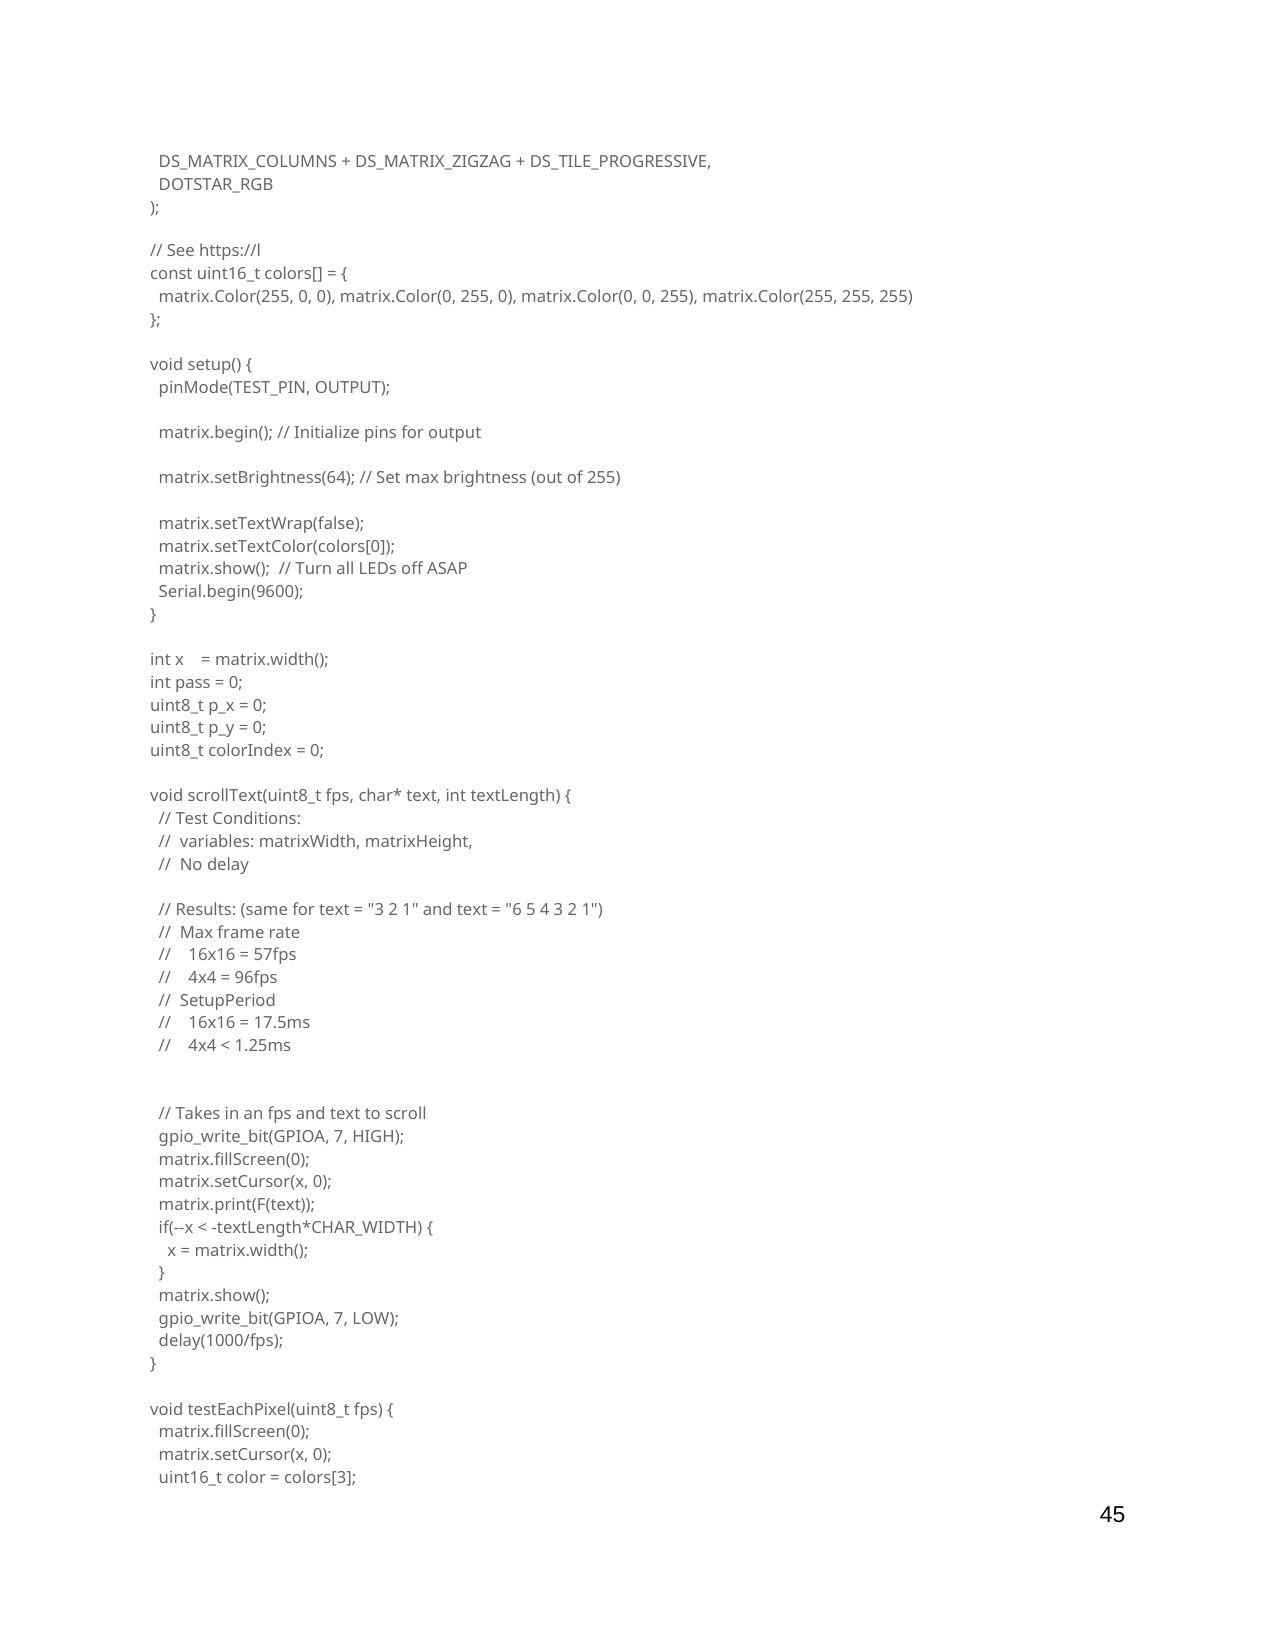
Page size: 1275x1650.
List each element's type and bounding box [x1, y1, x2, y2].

text [150, 239, 1125, 1488]
text [150, 150, 1125, 218]
